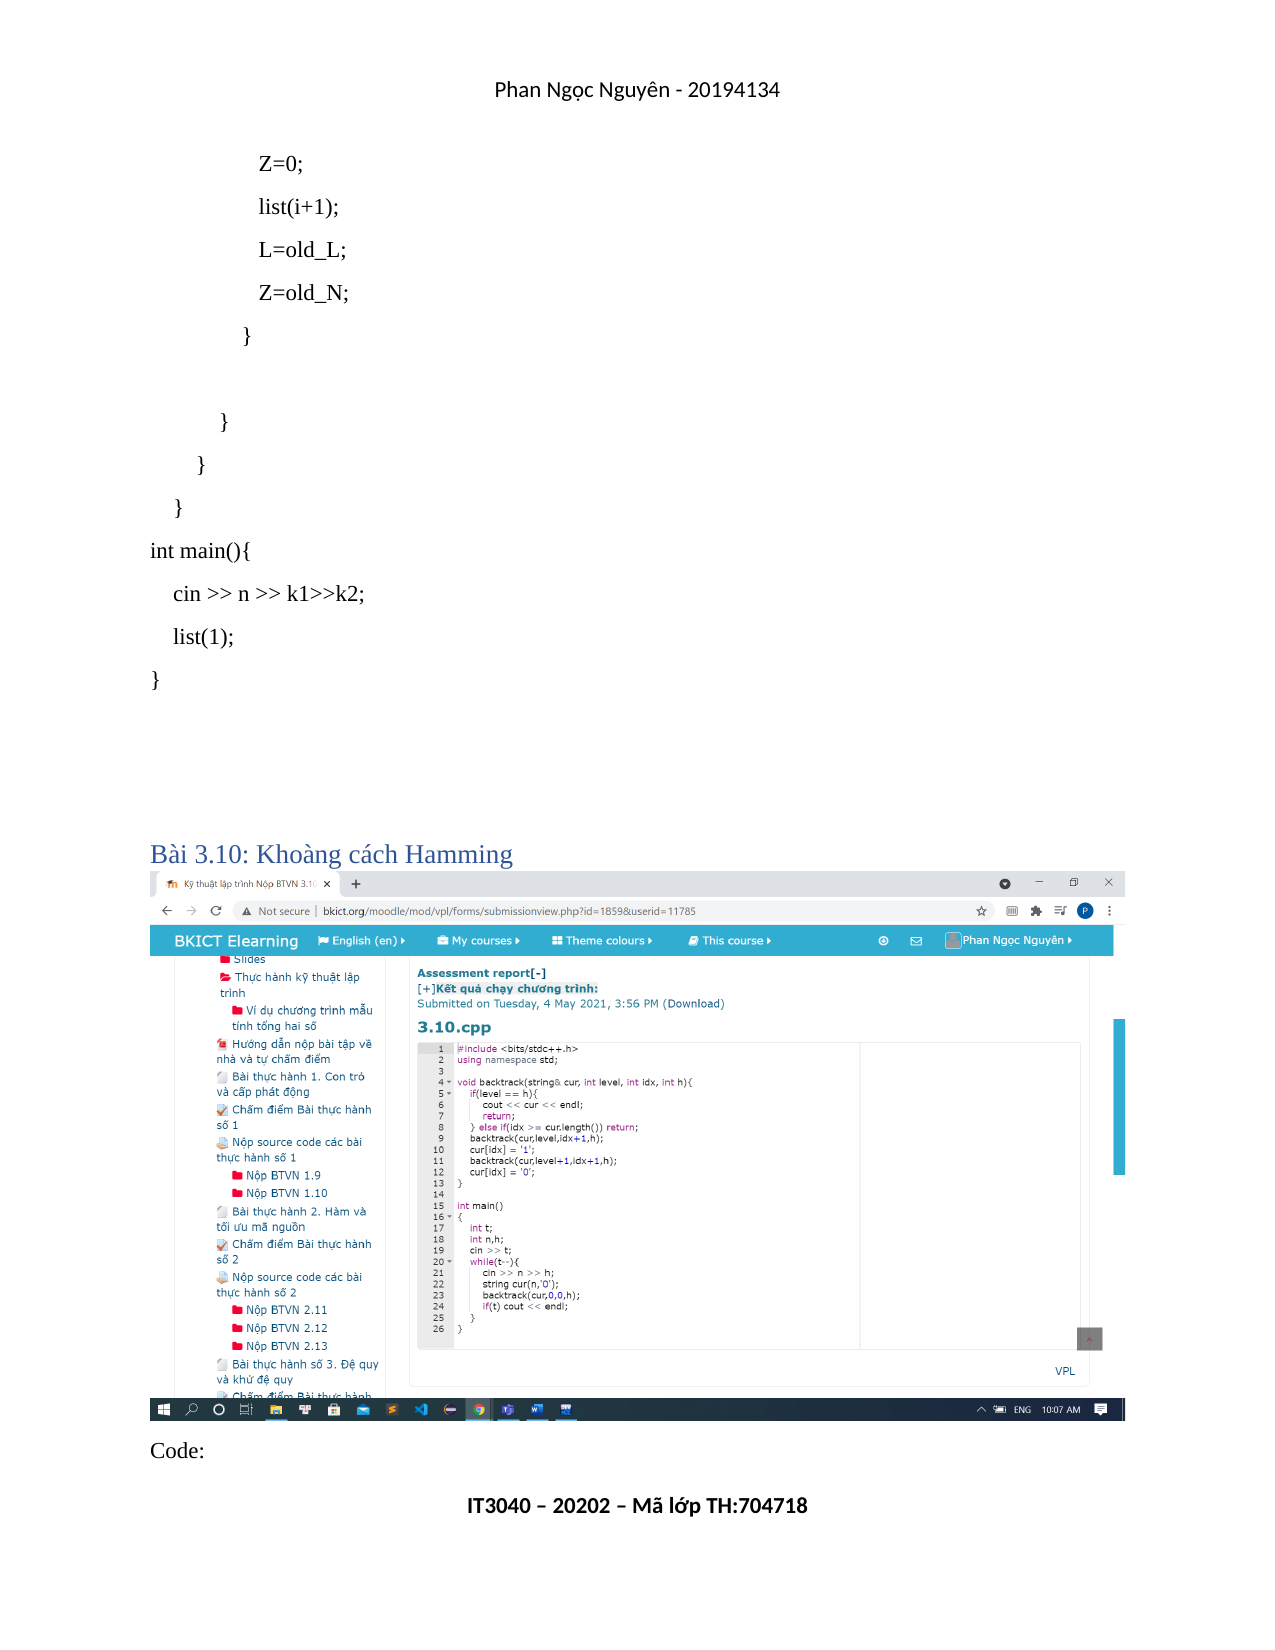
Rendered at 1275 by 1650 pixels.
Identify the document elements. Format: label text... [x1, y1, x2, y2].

text cin >> n >> k1>>k2; [150, 580, 1125, 607]
text Z=0; [150, 150, 1125, 176]
text L=old_L; [150, 236, 1125, 262]
text } [150, 451, 1125, 477]
subtitle Bài 3.10: Khoàng cách Hamming [150, 838, 1125, 869]
text Z=old_N; [150, 279, 1125, 305]
text int main(){ [150, 537, 1125, 563]
text } [150, 666, 1125, 693]
text } [150, 322, 1125, 348]
picture [150, 871, 1125, 1421]
text list(i+1); [150, 193, 1125, 219]
text Code: [150, 1437, 1125, 1463]
text } [150, 408, 1125, 434]
text list(1); [150, 623, 1125, 649]
text } [150, 494, 1125, 521]
